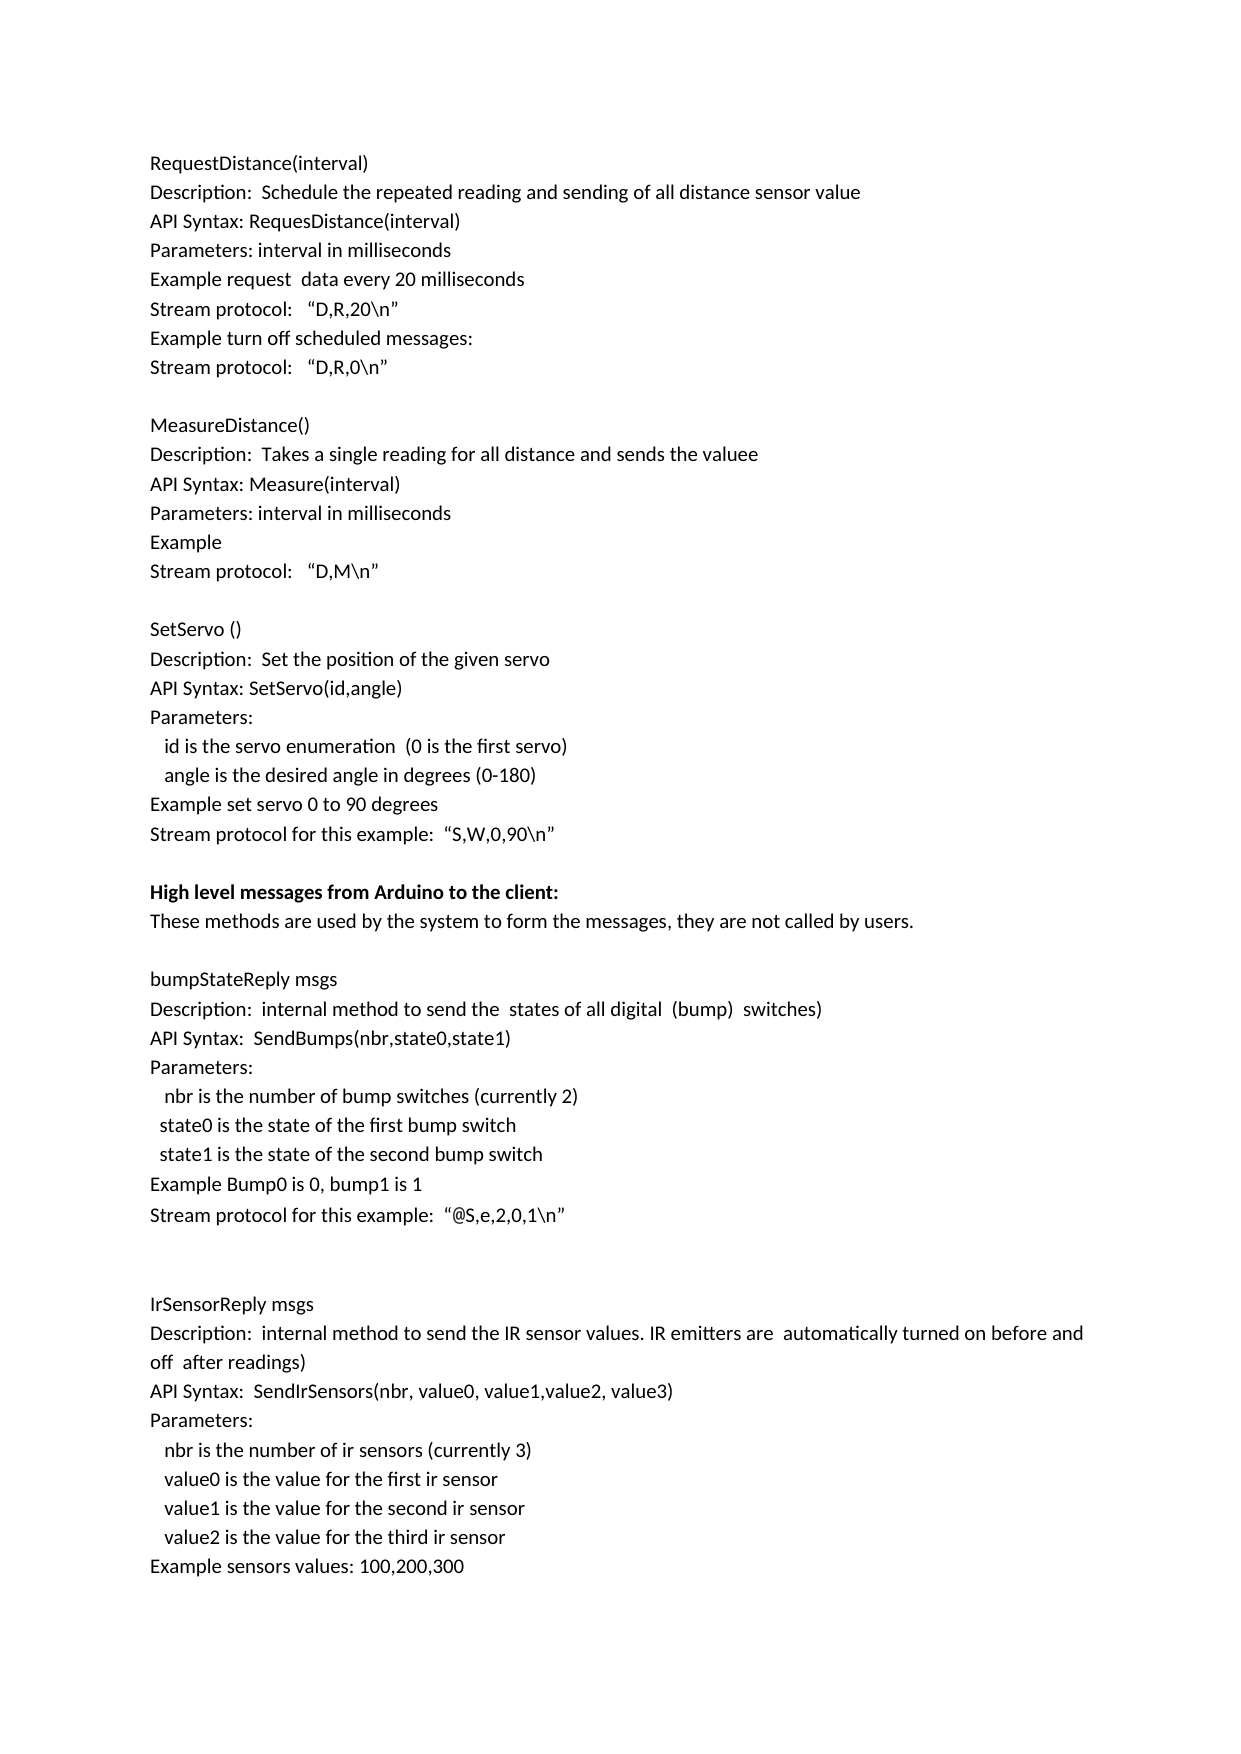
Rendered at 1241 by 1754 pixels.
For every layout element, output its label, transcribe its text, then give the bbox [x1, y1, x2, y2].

text IrSensorReply msgs [150, 1291, 1090, 1316]
text Description: internal method to send the states of all digital (bump) switches) [150, 996, 1090, 1021]
text API Syntax: Measure(interval) [150, 471, 1090, 496]
text Description: Schedule the repeated reading and sending of all distance sensor value [150, 179, 1090, 204]
text Description: internal method to send the IR sensor values. IR emitters are automatically turned on before and off after readings) [150, 1320, 1090, 1375]
text Parameters: [150, 704, 1090, 729]
text SetServo () [150, 617, 1090, 642]
text bumpStateReply msgs [150, 967, 1090, 992]
text Stream protocol for this example: “@S,e,2,0,1\n” [150, 1200, 1090, 1228]
text Description: Takes a single reading for all distance and sends the valuee [150, 442, 1090, 467]
text Parameters: interval in milliseconds [150, 237, 1090, 263]
text Example request data every 20 milliseconds [150, 267, 1090, 292]
text state1 is the state of the second bump switch [150, 1142, 1090, 1167]
text Example turn off scheduled messages: [150, 325, 1090, 350]
text API Syntax: RequesDistance(interval) [150, 208, 1090, 234]
text id is the servo enumeration (0 is the first servo) [150, 733, 1090, 759]
text state0 is the state of the first bump switch [150, 1112, 1090, 1138]
text API Syntax: SendBumps(nbr,state0,state1) [150, 1025, 1090, 1050]
text RequestDistance(interval) [150, 150, 1090, 175]
text angle is the desired angle in degrees (0-180) [150, 762, 1090, 788]
text nbr is the number of ir sensors (currently 3) [150, 1437, 1090, 1462]
text Example [150, 529, 1090, 554]
text Parameters: interval in milliseconds [150, 500, 1090, 525]
text Description: Set the position of the given servo [150, 646, 1090, 671]
text value0 is the value for the first ir sensor [150, 1466, 1090, 1491]
text Parameters: [150, 1408, 1090, 1433]
text MeasureDistance() [150, 412, 1090, 438]
text Stream protocol for this example: “S,W,0,90\n” [150, 821, 1090, 846]
text value2 is the value for the third ir sensor [150, 1524, 1090, 1550]
text Stream protocol: “D,R,0\n” [150, 354, 1090, 379]
text These methods are used by the system to form the messages, they are not called by users. [150, 908, 1090, 934]
text API Syntax: SetServo(id,angle) [150, 675, 1090, 700]
text Stream protocol: “D,M\n” [150, 558, 1090, 584]
text Example set servo 0 to 90 degrees [150, 792, 1090, 817]
text High level messages from Arduino to the client: [150, 879, 1090, 904]
text API Syntax: SendIrSensors(nbr, value0, value1,value2, value3) [150, 1378, 1090, 1404]
text Example sensors values: 100,200,300 [150, 1553, 1090, 1579]
text Parameters: [150, 1054, 1090, 1079]
text value1 is the value for the second ir sensor [150, 1495, 1090, 1521]
text Stream protocol: “D,R,20\n” [150, 296, 1090, 321]
text Example Bump0 is 0, bump1 is 1 [150, 1171, 1090, 1196]
text nbr is the number of bump switches (currently 2) [150, 1083, 1090, 1109]
